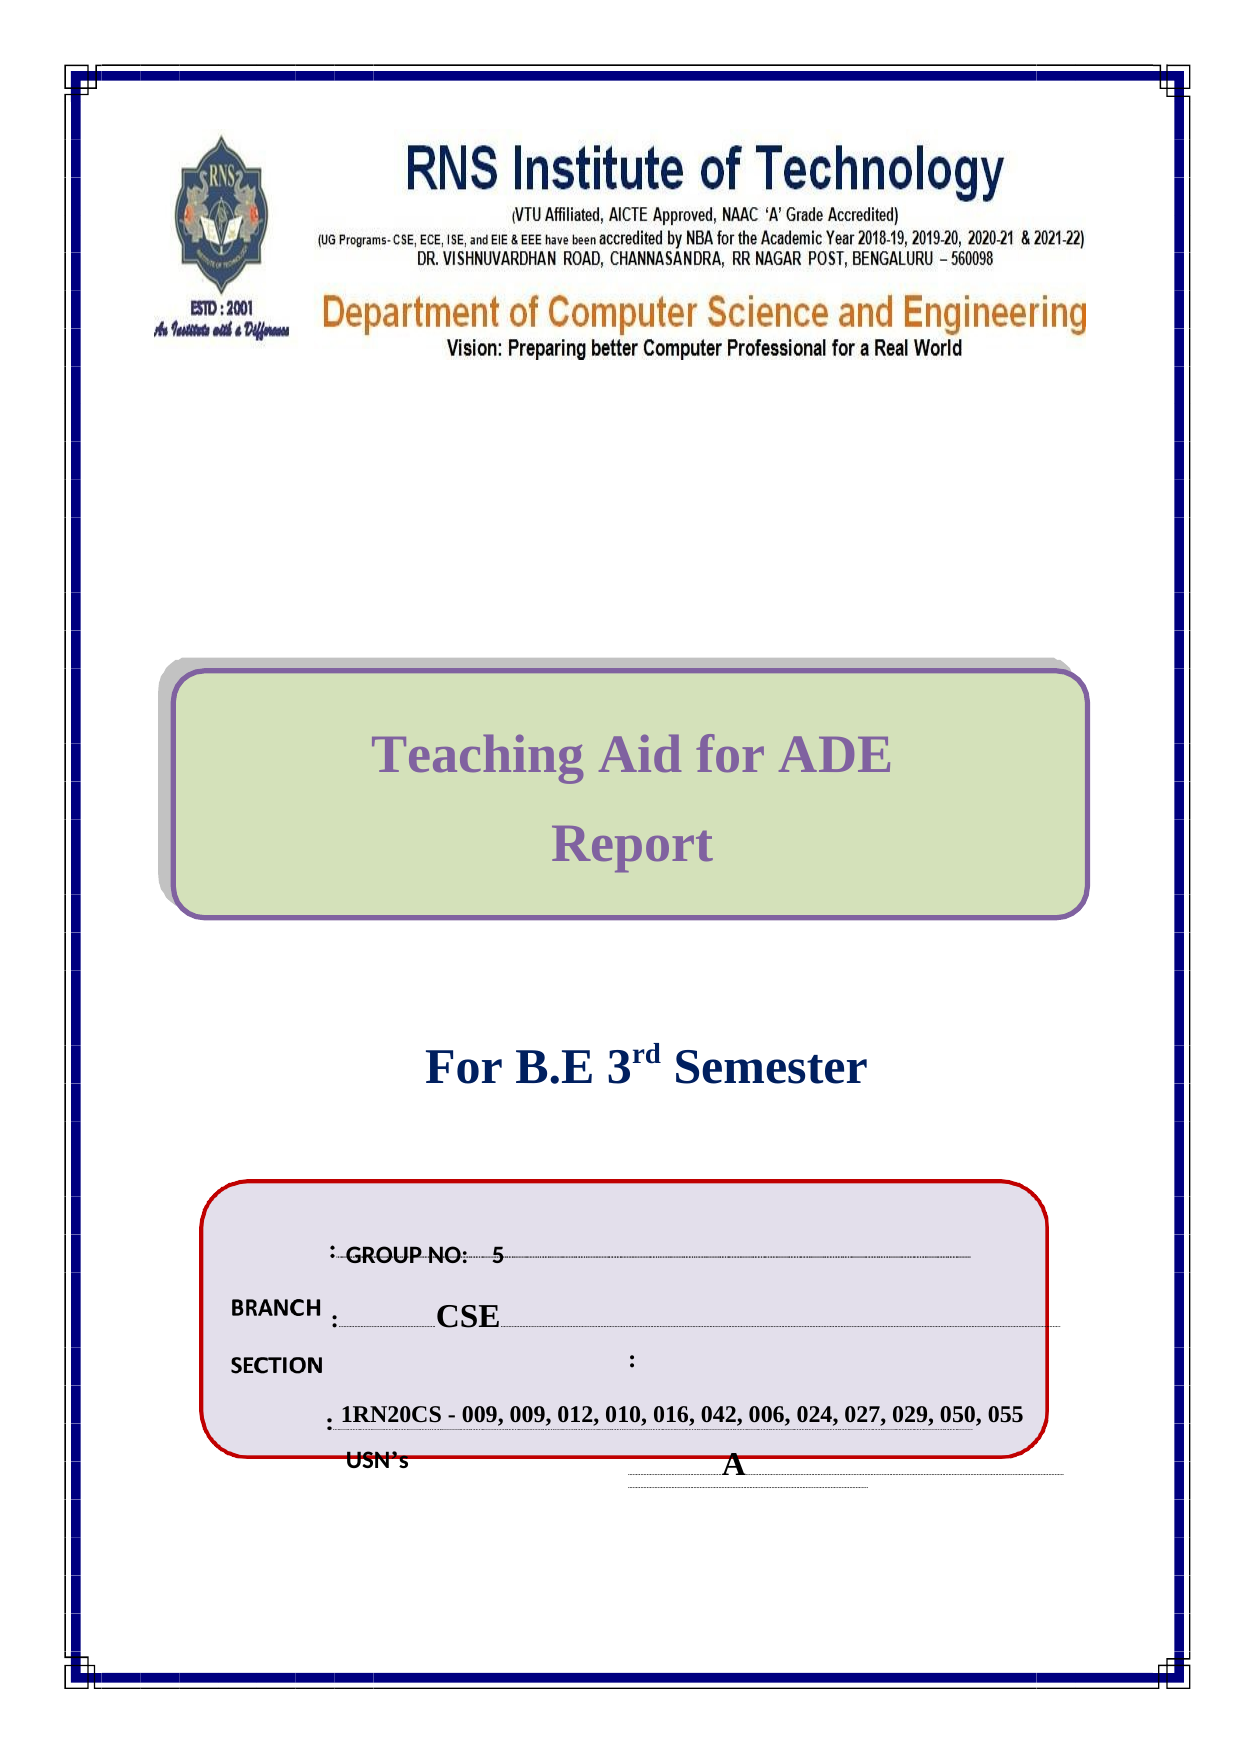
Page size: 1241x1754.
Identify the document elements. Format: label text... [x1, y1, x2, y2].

title Teaching Aid for ADE Report [371, 722, 896, 873]
text :............................................................A...................................................................................................................................................................................................................................................................................................................................................................... [628, 1344, 1065, 1489]
text :..............................................................CSE....................................................................................................................................................................................................................................................................................................................................................................... [330, 1297, 1065, 1335]
picture [154, 129, 1086, 360]
picture [199, 1179, 1049, 1459]
subtitle USN’s [231, 1402, 589, 1474]
text For B.E 3rd Semester [263, 1037, 1029, 1094]
subtitle GROUP NO: 5 [231, 1239, 1065, 1269]
